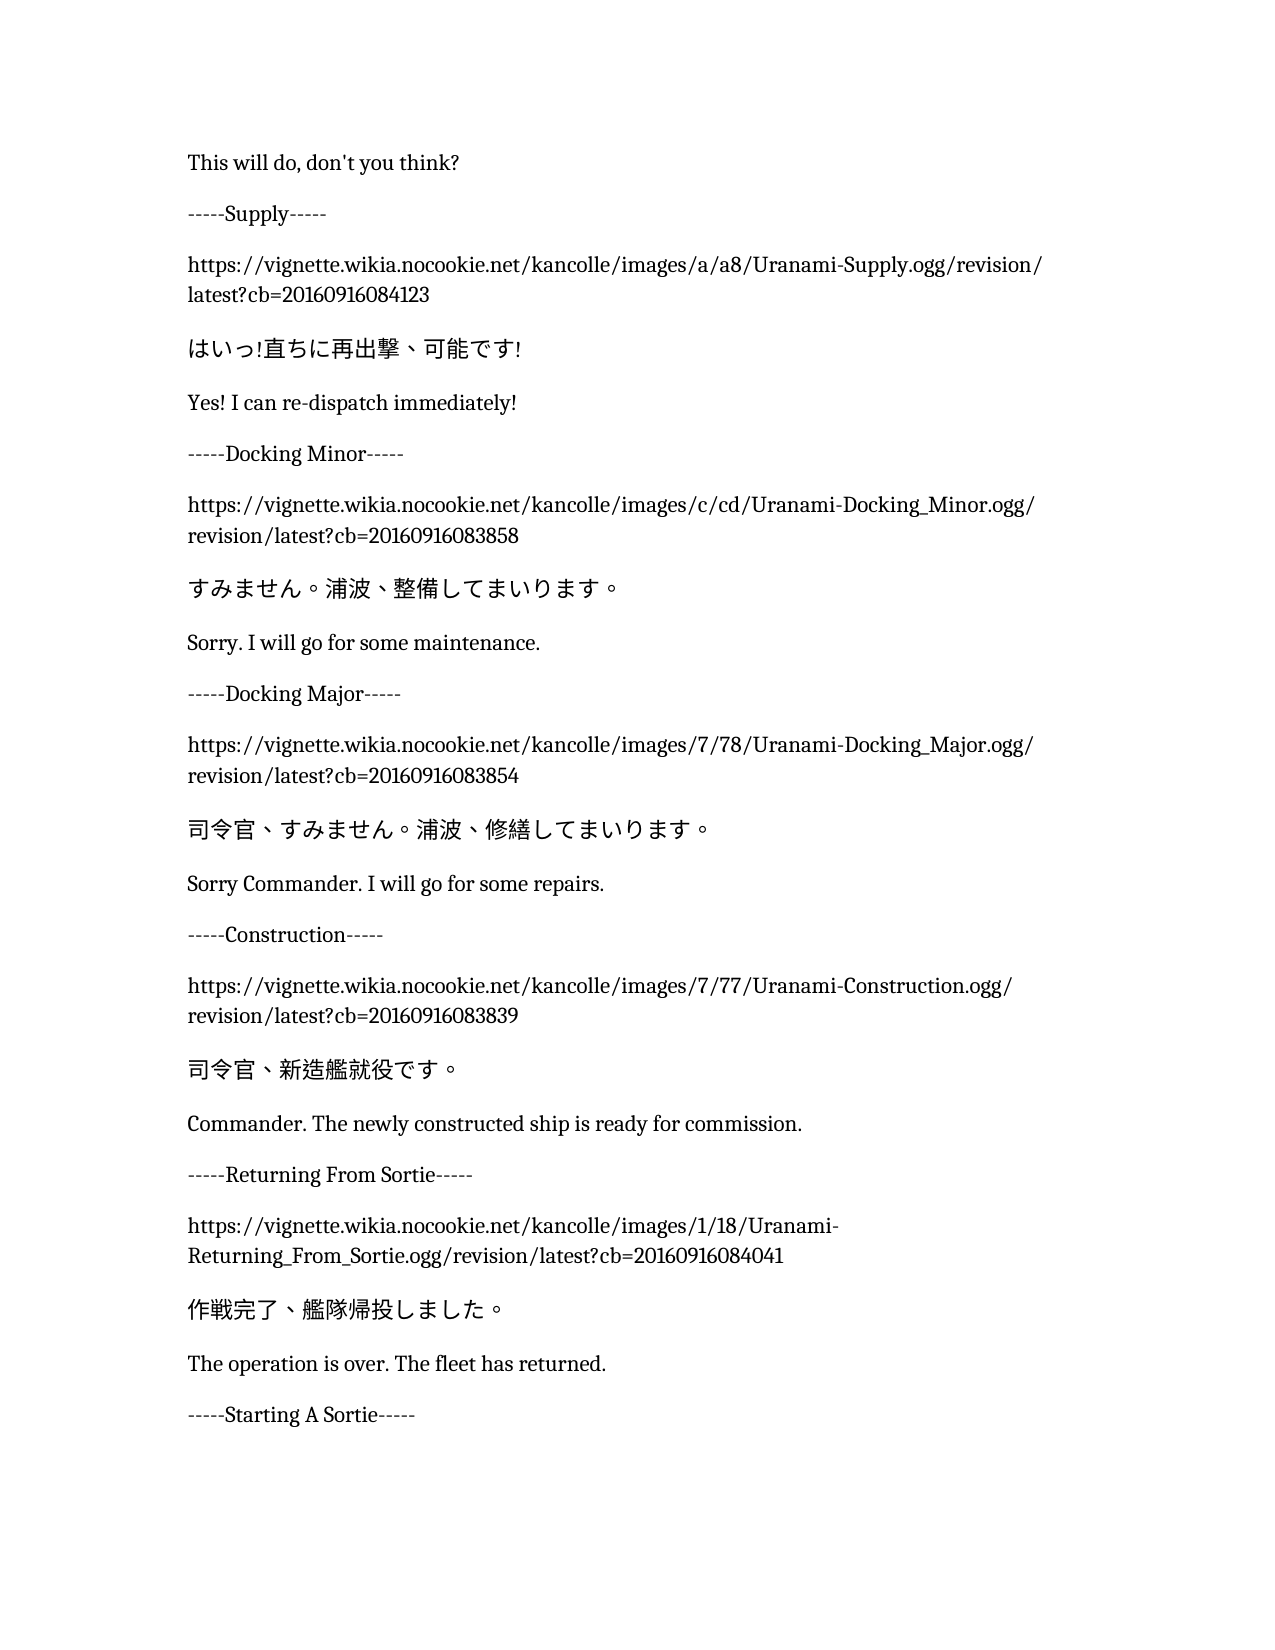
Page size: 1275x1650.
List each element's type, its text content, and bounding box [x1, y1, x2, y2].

text -----Returning From Sortie----- [187, 1161, 1087, 1188]
text This will do, don't you think? [187, 150, 1087, 176]
text -----Starting A Sortie----- [187, 1402, 1087, 1428]
text Yes! I can re-dispatch immediately! [187, 390, 1087, 416]
text https://vignette.wikia.nocookie.net/kancolle/images/7/78/Uranami-Docking_Major.ogg/revision/latest?cb=20160916083854 [187, 732, 1087, 789]
text Sorry. I will go for some maintenance. [187, 630, 1087, 657]
text はいっ!直ちに再出撃、可能です! [187, 333, 1087, 364]
text -----Docking Major----- [187, 681, 1087, 708]
text -----Docking Minor----- [187, 441, 1087, 467]
text すみません。浦波、整備してまいります。 [187, 573, 1087, 605]
text https://vignette.wikia.nocookie.net/kancolle/images/c/cd/Uranami-Docking_Minor.ogg/revision/latest?cb=20160916083858 [187, 492, 1087, 549]
text 作戦完了、艦隊帰投しました。 [187, 1294, 1087, 1325]
text -----Construction----- [187, 921, 1087, 948]
text Commander. The newly constructed ship is ready for commission. [187, 1110, 1087, 1137]
text -----Supply----- [187, 201, 1087, 227]
text https://vignette.wikia.nocookie.net/kancolle/images/7/77/Uranami-Construction.ogg/revision/latest?cb=20160916083839 [187, 972, 1087, 1029]
text Sorry Commander. I will go for some repairs. [187, 870, 1087, 897]
text 司令官、すみません。浦波、修繕してまいります。 [187, 813, 1087, 845]
text https://vignette.wikia.nocookie.net/kancolle/images/a/a8/Uranami-Supply.ogg/revision/latest?cb=20160916084123 [187, 252, 1087, 309]
text The operation is over. The fleet has returned. [187, 1351, 1087, 1377]
text 司令官、新造艦就役です。 [187, 1054, 1087, 1085]
text https://vignette.wikia.nocookie.net/kancolle/images/1/18/Uranami-Returning_From_Sortie.ogg/revision/latest?cb=20160916084041 [187, 1212, 1087, 1269]
